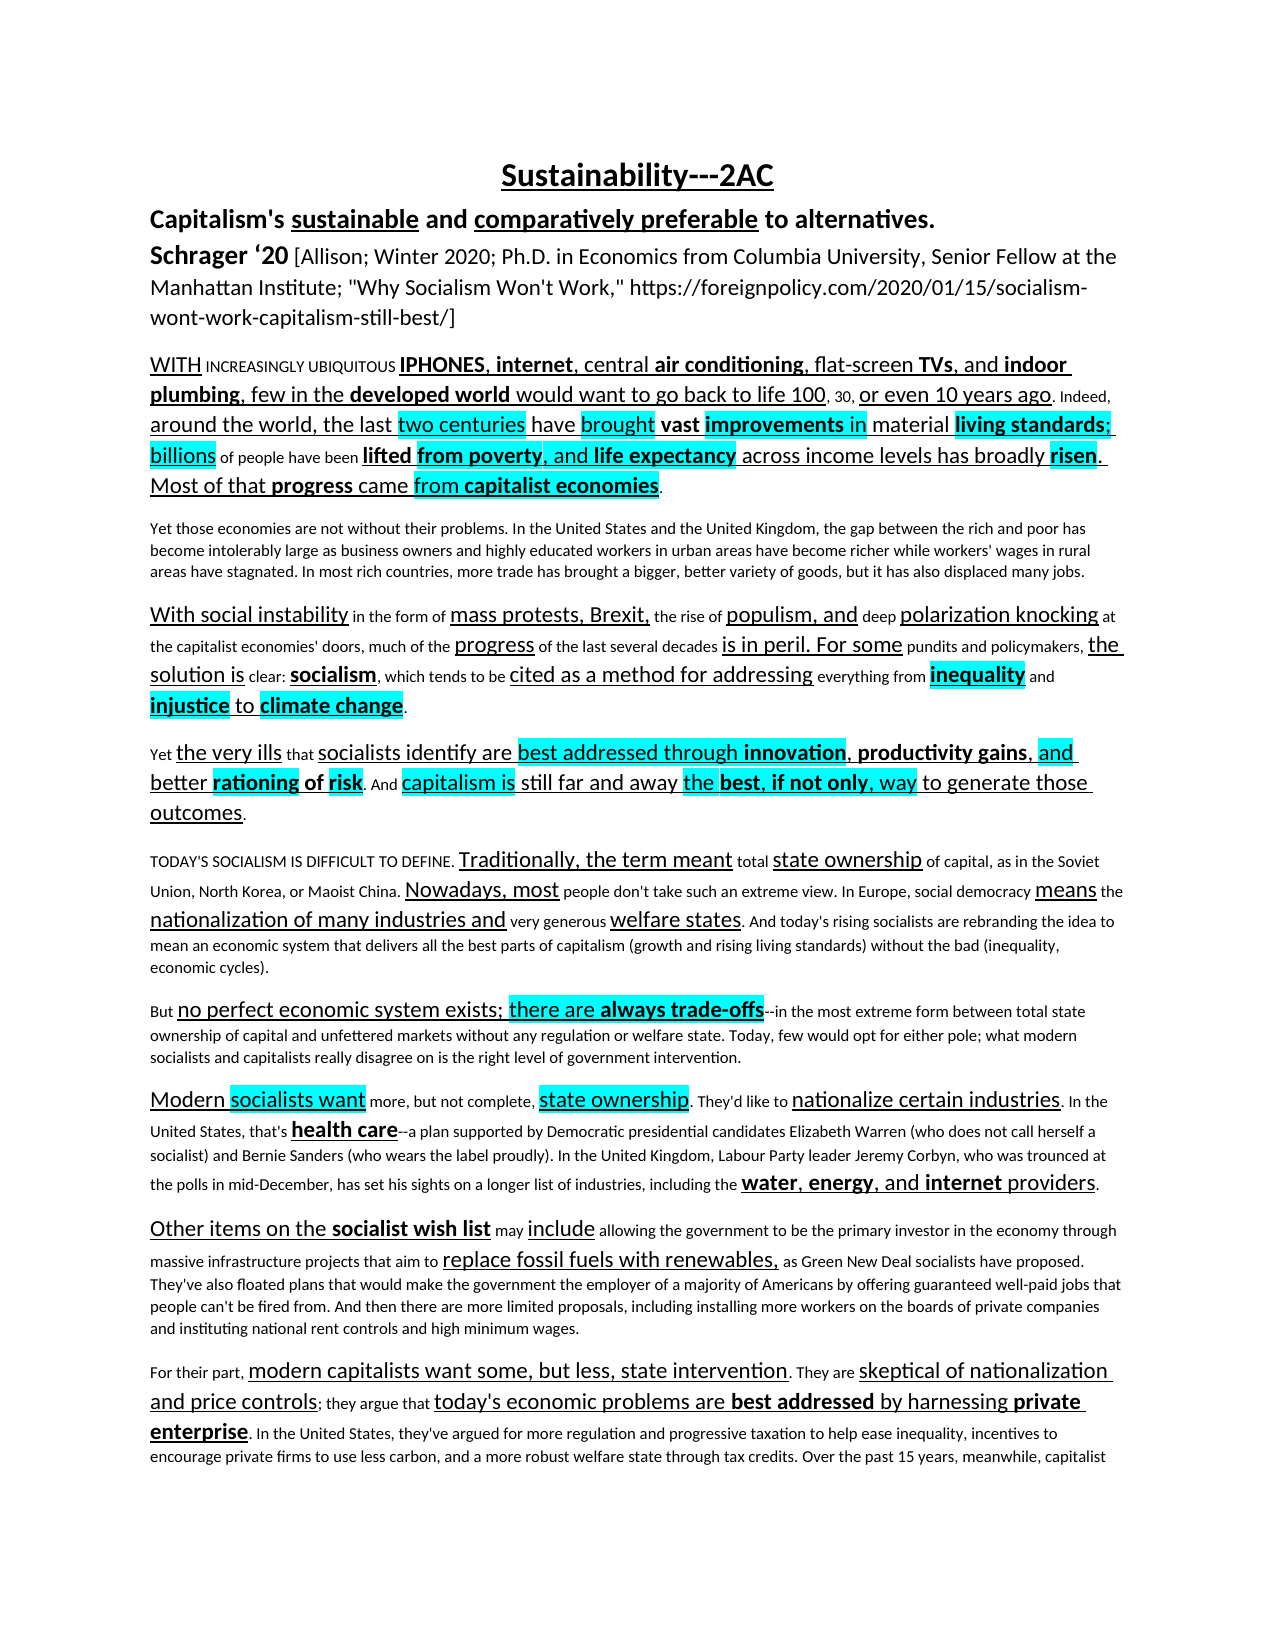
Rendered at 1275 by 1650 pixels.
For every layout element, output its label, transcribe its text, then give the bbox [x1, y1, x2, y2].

text Modern socialists want more, but not complete, state ownership. They'd like to nationalize certain industries. In the United States, that's health care--a plan supported by Democratic presidential candidates Elizabeth Warren (who does not call herself a socialist) and Bernie Sanders (who wears the label proudly). In the United Kingdom, Labour Party leader Jeremy Corbyn, who was trounced at the polls in mid-December, has set his sights on a longer list of industries, including the water, energy, and internet providers. [150, 1085, 1125, 1196]
text Other items on the socialist wish list may include allowing the government to be the primary investor in the economy through massive infrastructure projects that aim to replace fossil fuels with renewables, as Green New Deal socialists have proposed. They've also floated plans that would make the government the employer of a majority of Americans by offering guaranteed well-paid jobs that people can't be fired from. And then there are more limited proposals, including installing more workers on the boards of private companies and instituting national rent controls and high minimum wages. [150, 1214, 1125, 1338]
text But no perfect economic system exists; there are always trade-offs--in the most extreme form between total state ownership of capital and unfettered markets without any regulation or welfare state. Today, few would opt for either pole; what modern socialists and capitalists really disagree on is the right level of government intervention. [150, 995, 1125, 1067]
subtitle Capitalism's sustainable and comparatively preferable to alternatives. [150, 202, 1125, 235]
text WITH INCREASINGLY UBIQUITOUS IPHONES, internet, central air conditioning, flat-screen TVs, and indoor plumbing, few in the developed world would want to go back to life 100, 30, or even 10 years ago. Indeed, around the world, the last two centuries have brought vast improvements in material living standards; billions of people have been lifted from poverty, and life expectancy across income levels has broadly risen. Most of that progress came from capitalist economies. [150, 350, 1125, 499]
text Yet the very ills that socialists identify are best addressed through innovation, productivity gains, and better rationing of risk. And capitalism is still far and away the best, if not only, way to generate those outcomes. [150, 738, 1125, 826]
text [150, 1357, 1125, 1467]
subtitle Sustainability---2AC [150, 154, 1125, 195]
text With social instability in the form of mass protests, Brexit, the rise of populism, and deep polarization knocking at the capitalist economies' doors, much of the progress of the last several decades is in peril. For some pundits and policymakers, the solution is clear: socialism, which tends to be cited as a method for addressing everything from inequality and injustice to climate change. [150, 600, 1125, 719]
text Schrager ‘20 [Allison; Winter 2020; Ph.D. in Economics from Columbia University, Senior Fellow at the Manhattan Institute; "Why Socialism Won't Work," https://foreignpolicy.com/2020/01/15/socialism-wont-work-capitalism-still-best/] [150, 238, 1125, 331]
text TODAY'S SOCIALISM IS DIFFICULT TO DEFINE. Traditionally, the term meant total state ownership of capital, as in the Soviet Union, North Korea, or Maoist China. Nowadays, most people don't take such an extreme view. In Europe, social democracy means the nationalization of many industries and very generous welfare states. And today's rising socialists are rebranding the idea to mean an economic system that delivers all the best parts of capitalism (growth and rising living standards) without the bad (inequality, economic cycles). [150, 845, 1125, 977]
text Yet those economies are not without their problems. In the United States and the United Kingdom, the gap between the rich and poor has become intolerably large as business owners and highly educated workers in urban areas have become richer while workers' wages in rural areas have stagnated. In most rich countries, more trade has brought a bigger, better variety of goods, but it has also displaced many jobs. [150, 518, 1125, 582]
